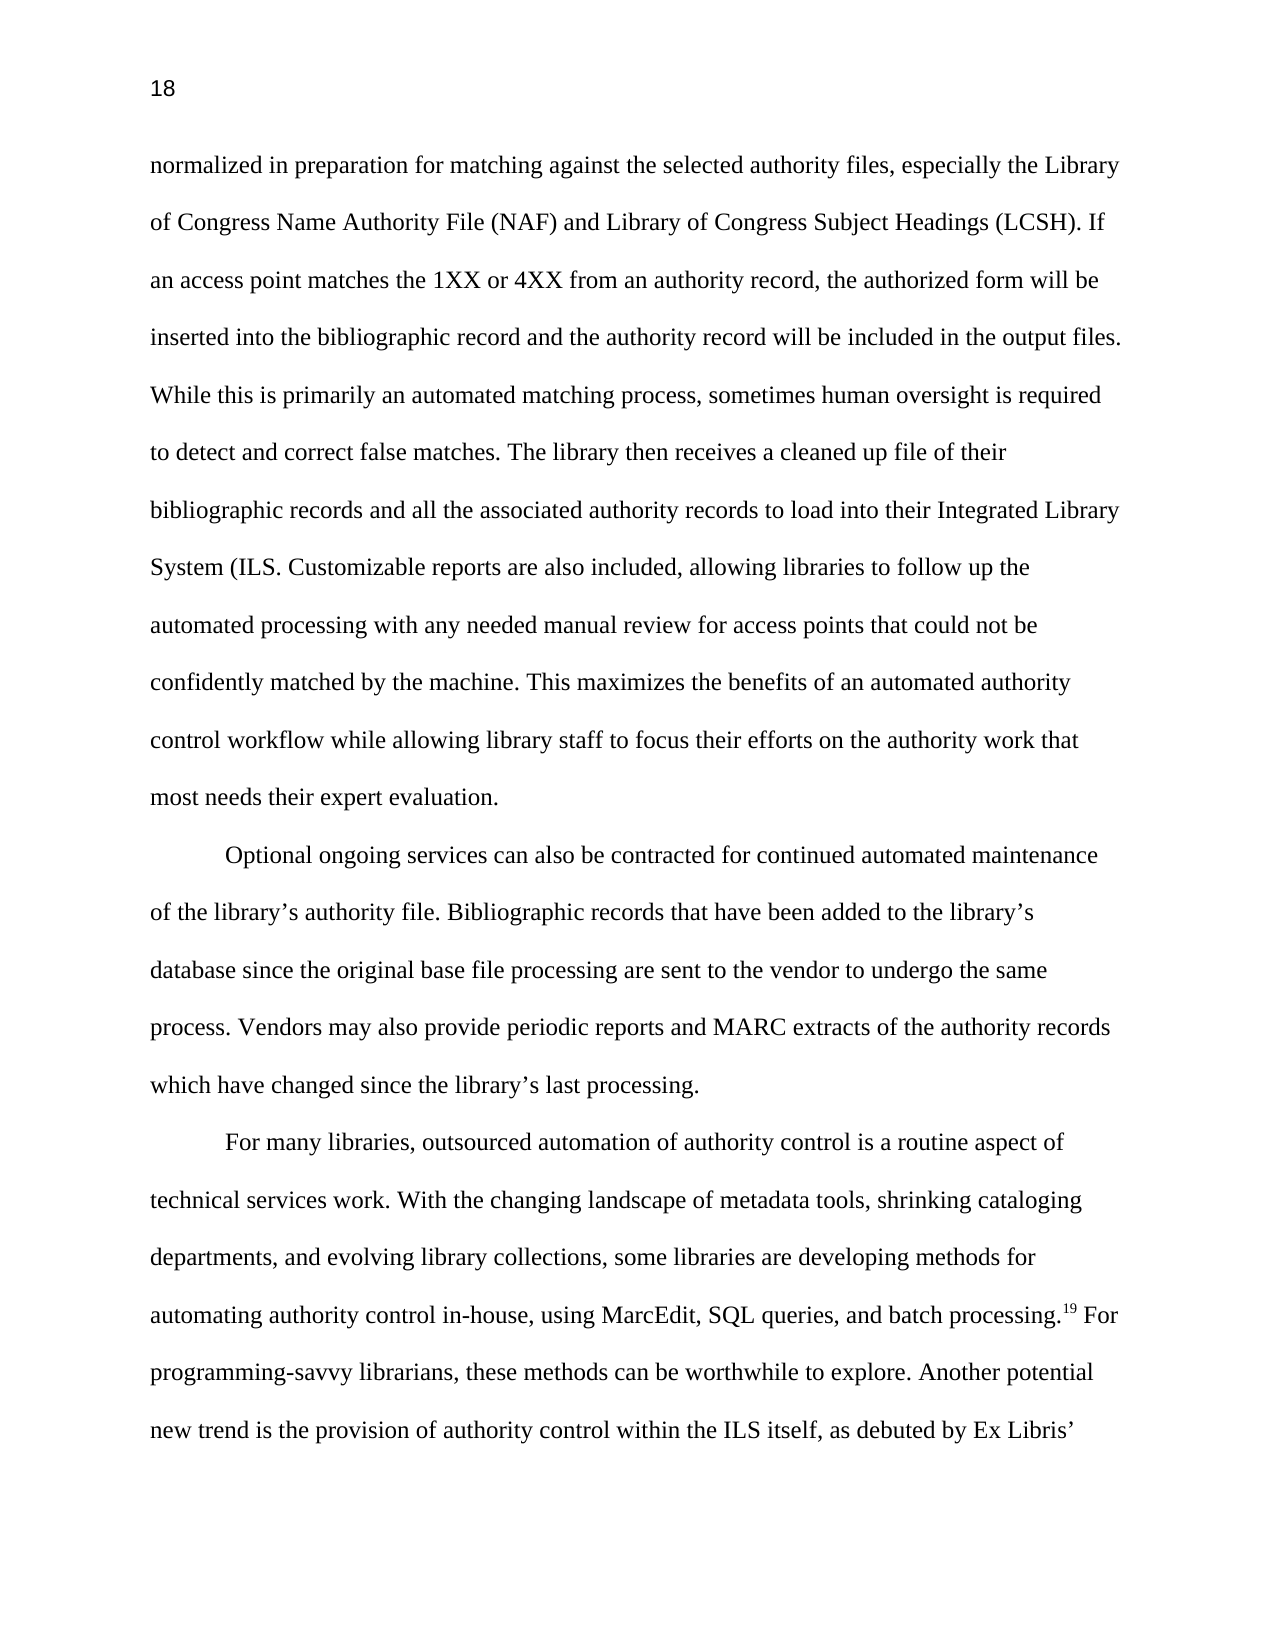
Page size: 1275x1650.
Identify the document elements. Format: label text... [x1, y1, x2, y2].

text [150, 1127, 1125, 1444]
text Optional ongoing services can also be contracted for continued automated maintenance of the library’s authority file. Bibliographic records that have been added to the library’s database since the original base file processing are sent to the vendor to undergo the same process. Vendors may also provide periodic reports and MARC extracts of the authority records which have changed since the library’s last processing. [150, 840, 1125, 1099]
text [150, 150, 1125, 811]
